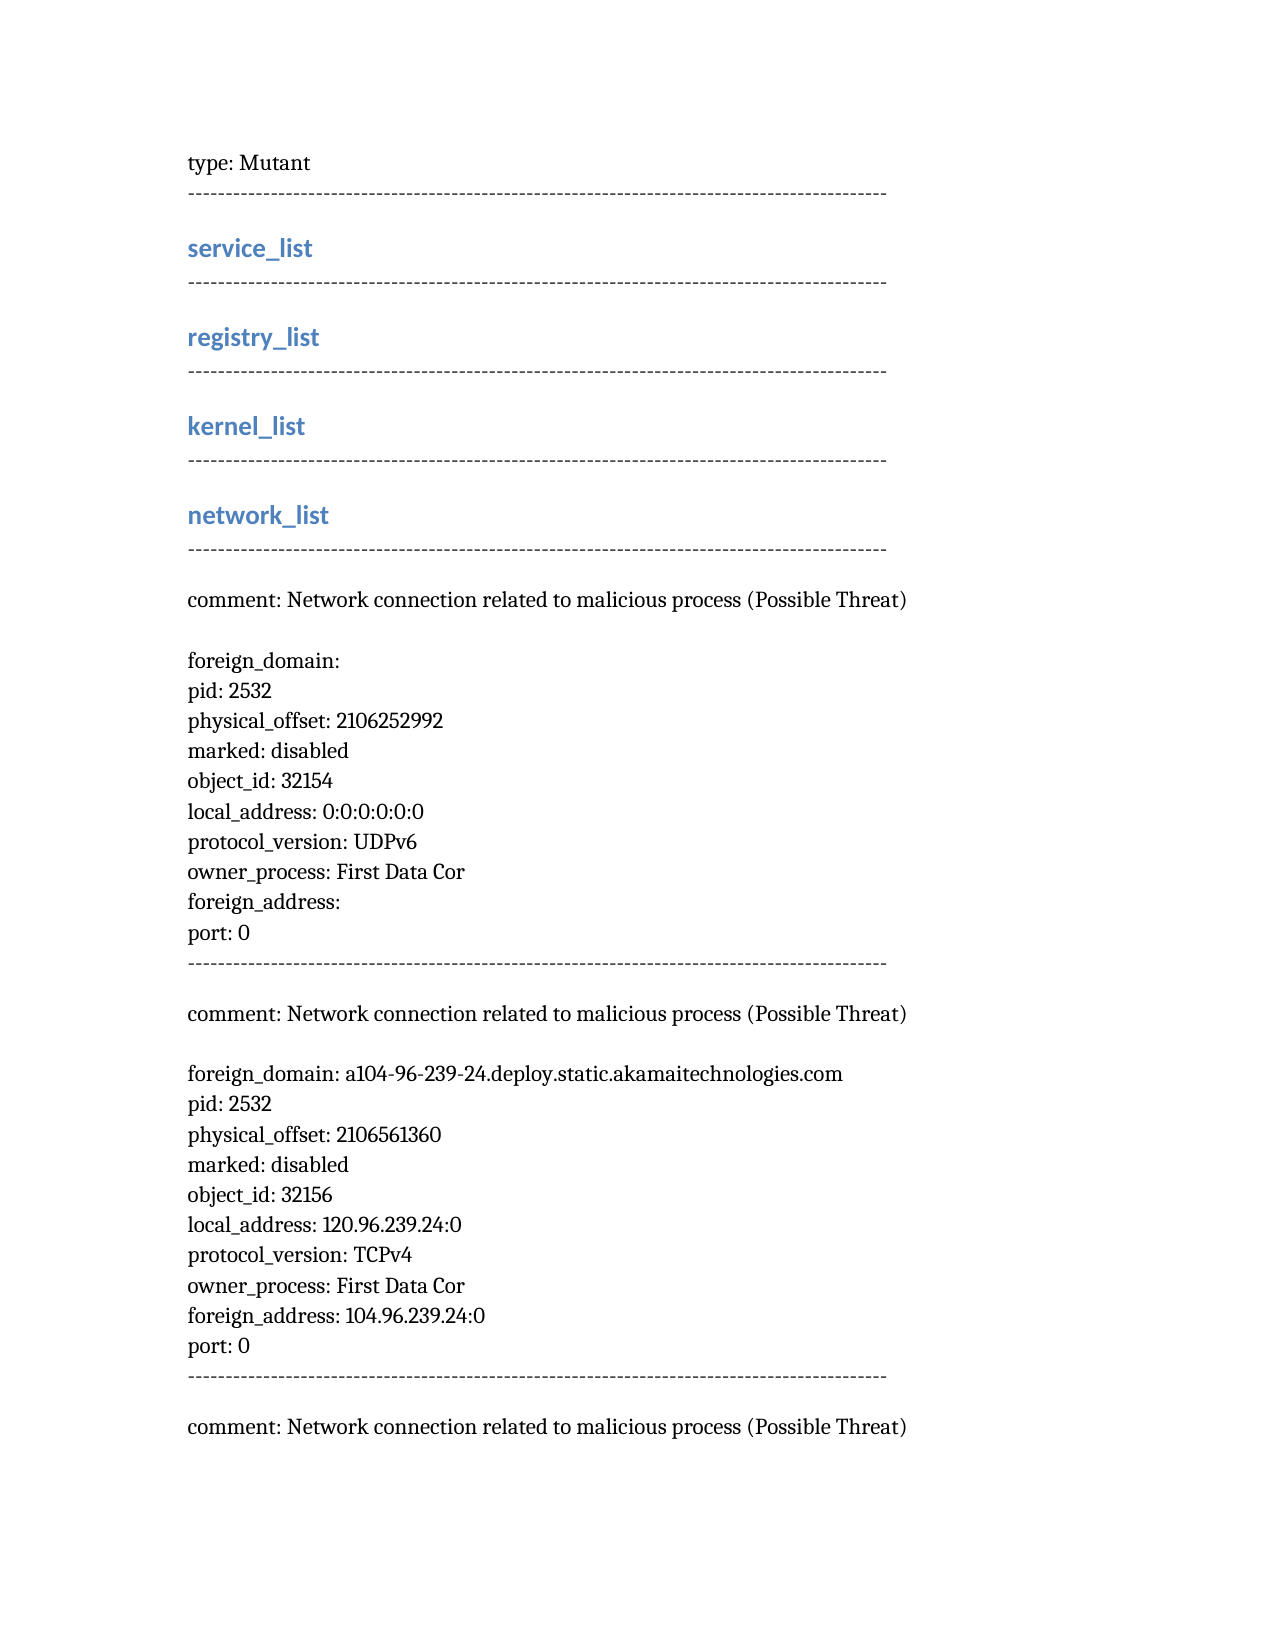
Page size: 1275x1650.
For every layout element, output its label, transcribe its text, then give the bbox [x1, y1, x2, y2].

subtitle network_list [187, 498, 1087, 531]
subtitle service_list [187, 231, 1087, 264]
text --------------------------------------------------------------------------------------------- [187, 536, 1087, 562]
subtitle kernel_list [187, 409, 1087, 442]
text comment: Network connection related to malicious process (Possible Threat) foreign_domain: pid: 2532 physical_offset: 2106252992 marked: disabled object_id: 32154 local_address: 0:0:0:0:0:0 protocol_version: UDPv6 owner_process: First Data Cor foreign_address: port: 0 --------------------------------------------------------------------------------------------- [187, 587, 1087, 976]
text --------------------------------------------------------------------------------------------- [187, 269, 1087, 296]
text --------------------------------------------------------------------------------------------- [187, 447, 1087, 473]
text --------------------------------------------------------------------------------------------- [187, 358, 1087, 384]
text comment: Network connection related to malicious process (Possible Threat) foreign_domain: a104-96-239-24.deploy.static.akamaitechnologies.com pid: 2532 physical_offset: 2106561360 marked: disabled object_id: 32156 local_address: 120.96.239.24:0 protocol_version: TCPv4 owner_process: First Data Cor foreign_address: 104.96.239.24:0 port: 0 --------------------------------------------------------------------------------------------- [187, 1001, 1087, 1389]
subtitle registry_list [187, 320, 1087, 353]
